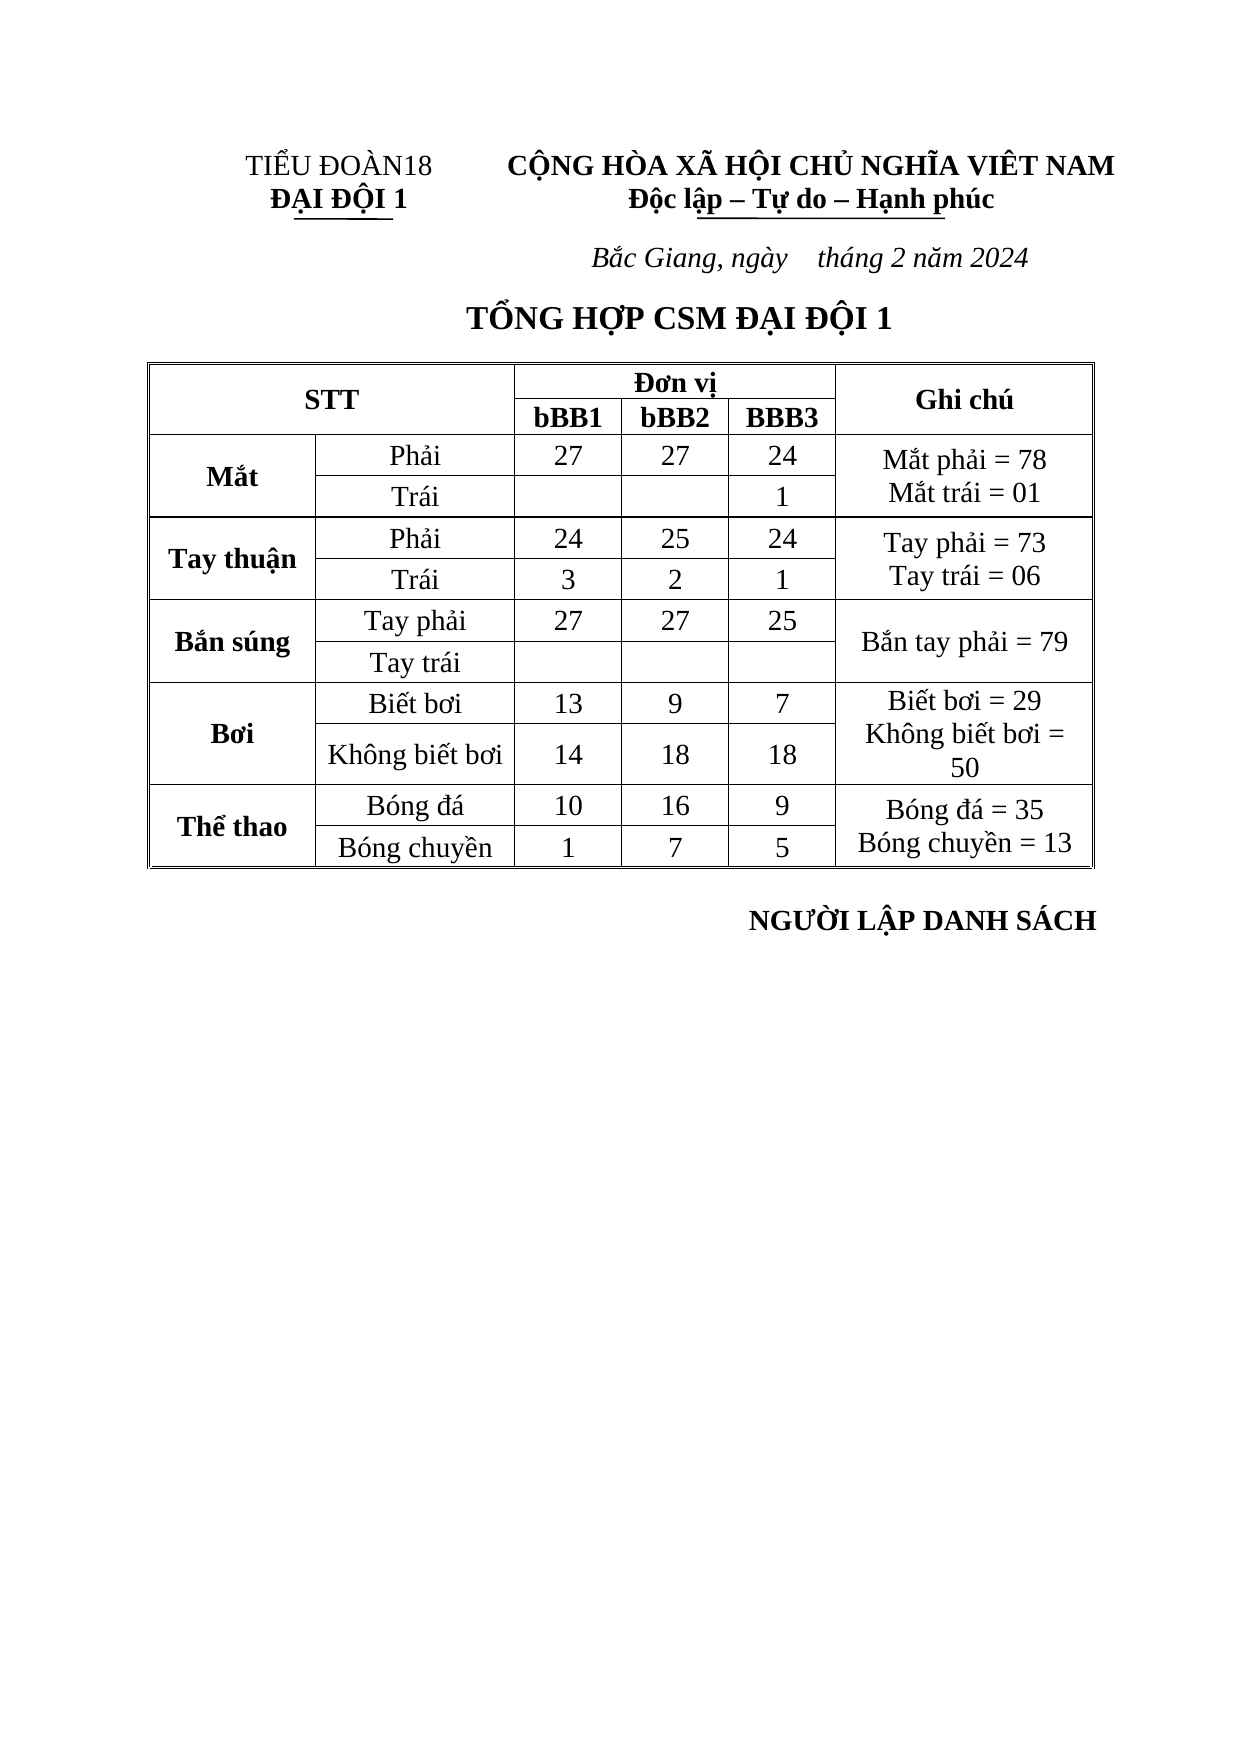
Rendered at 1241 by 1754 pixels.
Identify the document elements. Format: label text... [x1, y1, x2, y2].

table_cell 27 [622, 600, 728, 641]
table_cell 5 [729, 826, 835, 866]
table_cell Trái [316, 476, 514, 516]
table_cell 1 [729, 476, 835, 516]
table_cell 24 [729, 435, 835, 475]
table_cell 1 [515, 826, 621, 866]
table_cell Bóng đá = 35 Bóng chuyền = 13 [836, 785, 1092, 866]
table_cell Tay phải = 73 Tay trái = 06 [836, 518, 1092, 599]
table_cell bBB2 [622, 399, 728, 434]
table_cell [515, 642, 621, 682]
table_cell 1 [729, 559, 835, 599]
table_cell Mắt [150, 435, 315, 516]
table_cell Biết bơi [316, 683, 514, 723]
table_cell 7 [622, 826, 728, 866]
table_cell 9 [622, 683, 728, 723]
table_cell 14 [515, 724, 621, 783]
table_cell Bắn tay phải = 79 [836, 600, 1092, 682]
table_cell 18 [729, 724, 835, 783]
table_header Ghi chú [836, 365, 1092, 434]
table_cell Thể thao [150, 785, 315, 866]
table_cell Bóng đá [316, 785, 514, 825]
table_header TIỂU ĐOÀN18 ĐẠI ĐỘI 1 [207, 148, 471, 273]
table_cell Tay trái [316, 642, 514, 682]
table_cell Tay thuận [150, 518, 315, 599]
table_cell Bơi [150, 683, 315, 783]
table_cell bBB1 [515, 399, 621, 434]
table_cell 27 [515, 600, 621, 641]
table_cell 24 [729, 518, 835, 558]
table_cell Biết bơi = 29 Không biết bơi = 50 [836, 683, 1092, 783]
table_cell Bắn súng [150, 600, 315, 682]
table_header Đơn vị [515, 365, 835, 398]
table_cell 3 [515, 559, 621, 599]
text TỔNG HỢP CSM ĐẠI ĐỘI 1 [207, 298, 1152, 337]
table_cell BBB3 [729, 399, 835, 434]
table_cell 10 [515, 785, 621, 825]
table_cell Trái [316, 559, 514, 599]
table_cell [622, 642, 728, 682]
table_cell 9 [729, 785, 835, 825]
table_cell 13 [515, 683, 621, 723]
table_cell 24 [515, 518, 621, 558]
table_cell 27 [515, 435, 621, 475]
table_cell 2 [622, 559, 728, 599]
table_cell Không biết bơi [316, 724, 514, 783]
table_cell 25 [622, 518, 728, 558]
table_cell [515, 476, 621, 516]
table_cell Mắt phải = 78 Mắt trái = 01 [836, 435, 1092, 516]
table_cell 16 [622, 785, 728, 825]
text NGƯỜI LẬP DANH SÁCH [207, 903, 1152, 936]
table_cell 27 [622, 435, 728, 475]
table_cell 7 [729, 683, 835, 723]
table_cell [729, 642, 835, 682]
table_cell Phải [316, 435, 514, 475]
table_cell Bóng chuyền [316, 826, 514, 866]
table_cell Tay phải [316, 600, 514, 641]
table_cell [622, 476, 728, 516]
table_cell 18 [622, 724, 728, 783]
table_header CỘNG HÒA XÃ HỘI CHỦ NGHĨA VIÊT NAM Độc lập – Tự do – Hạnh phúc Bắc Giang, ngày tháng 2 năm 2024 [471, 148, 1152, 273]
table_cell 25 [729, 600, 835, 641]
table_header STT [150, 365, 514, 434]
table_cell Phải [316, 518, 514, 558]
